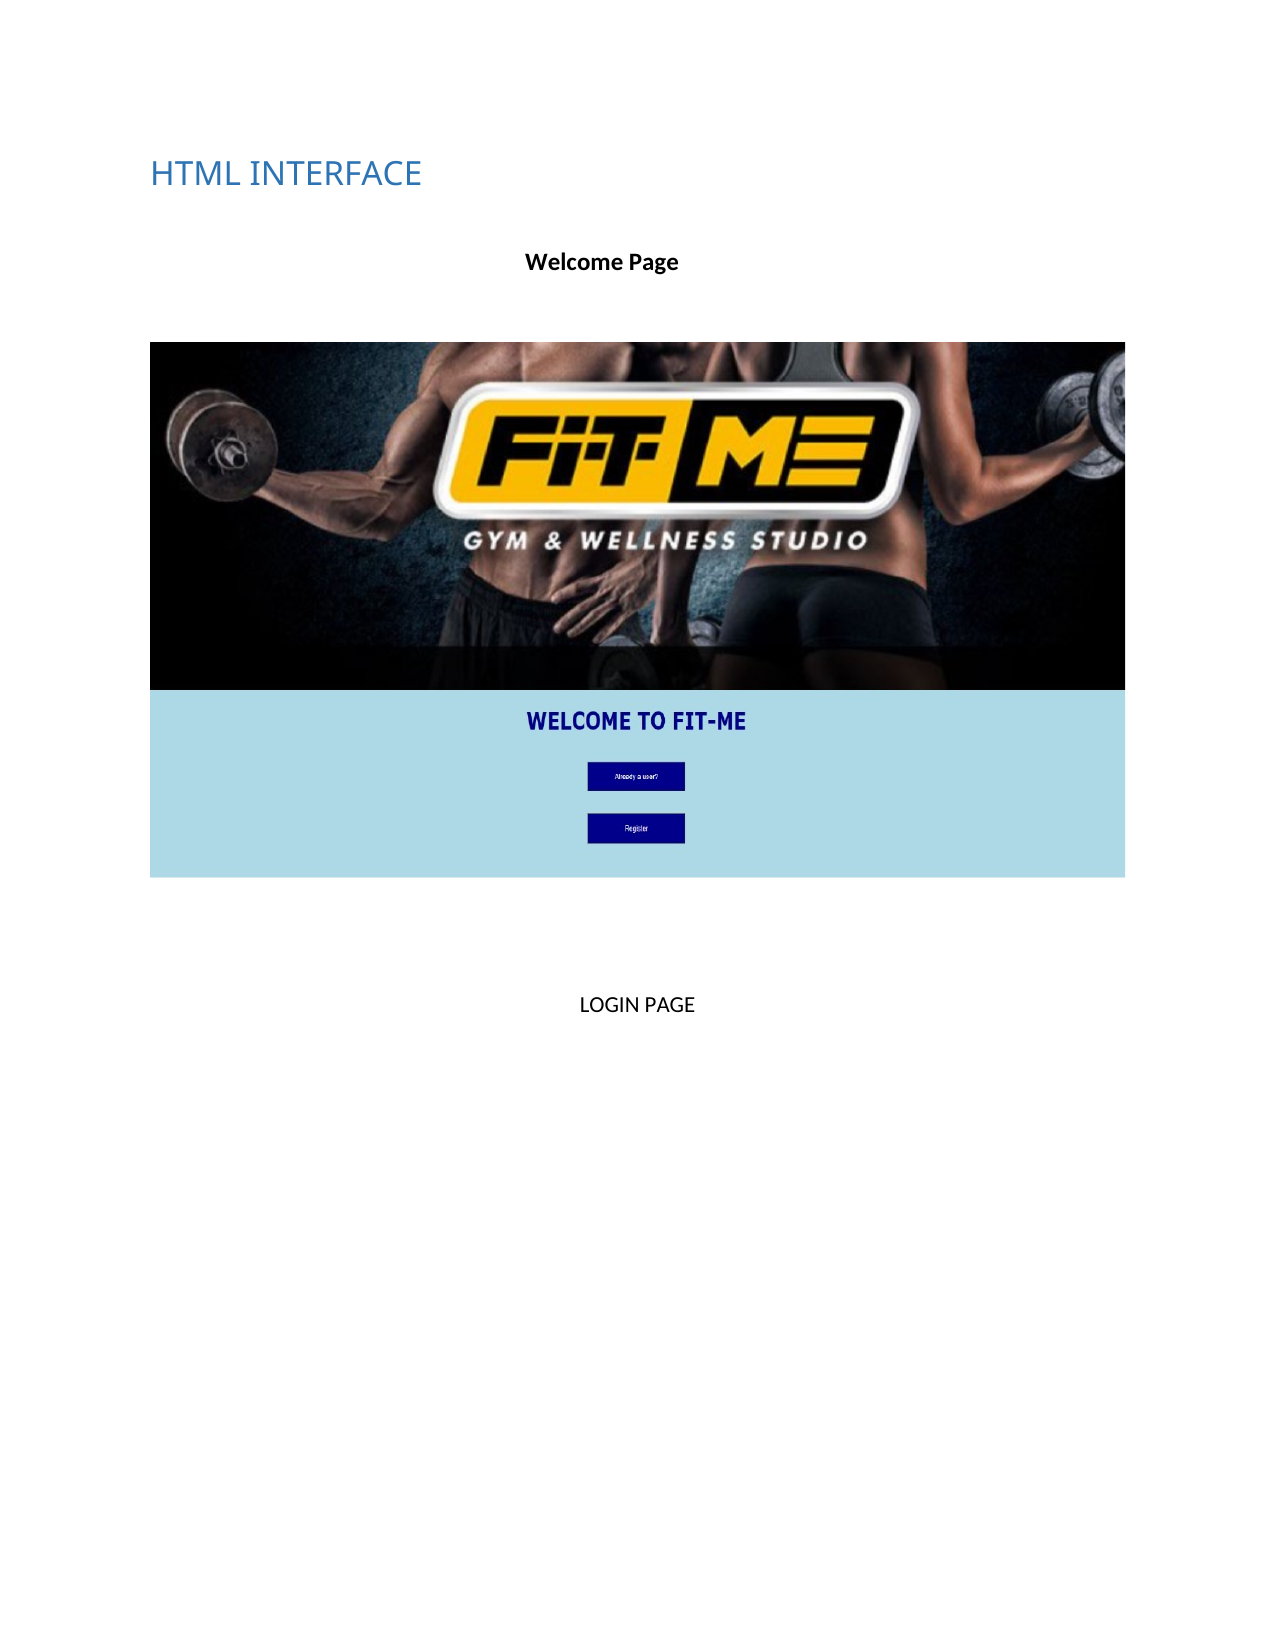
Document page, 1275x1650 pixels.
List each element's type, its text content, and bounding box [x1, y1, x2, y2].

picture [150, 342, 1125, 878]
text LOGIN PAGE [150, 990, 1125, 1018]
text Welcome Page [150, 246, 1125, 276]
subtitle HTML INTERFACE [150, 150, 1125, 195]
